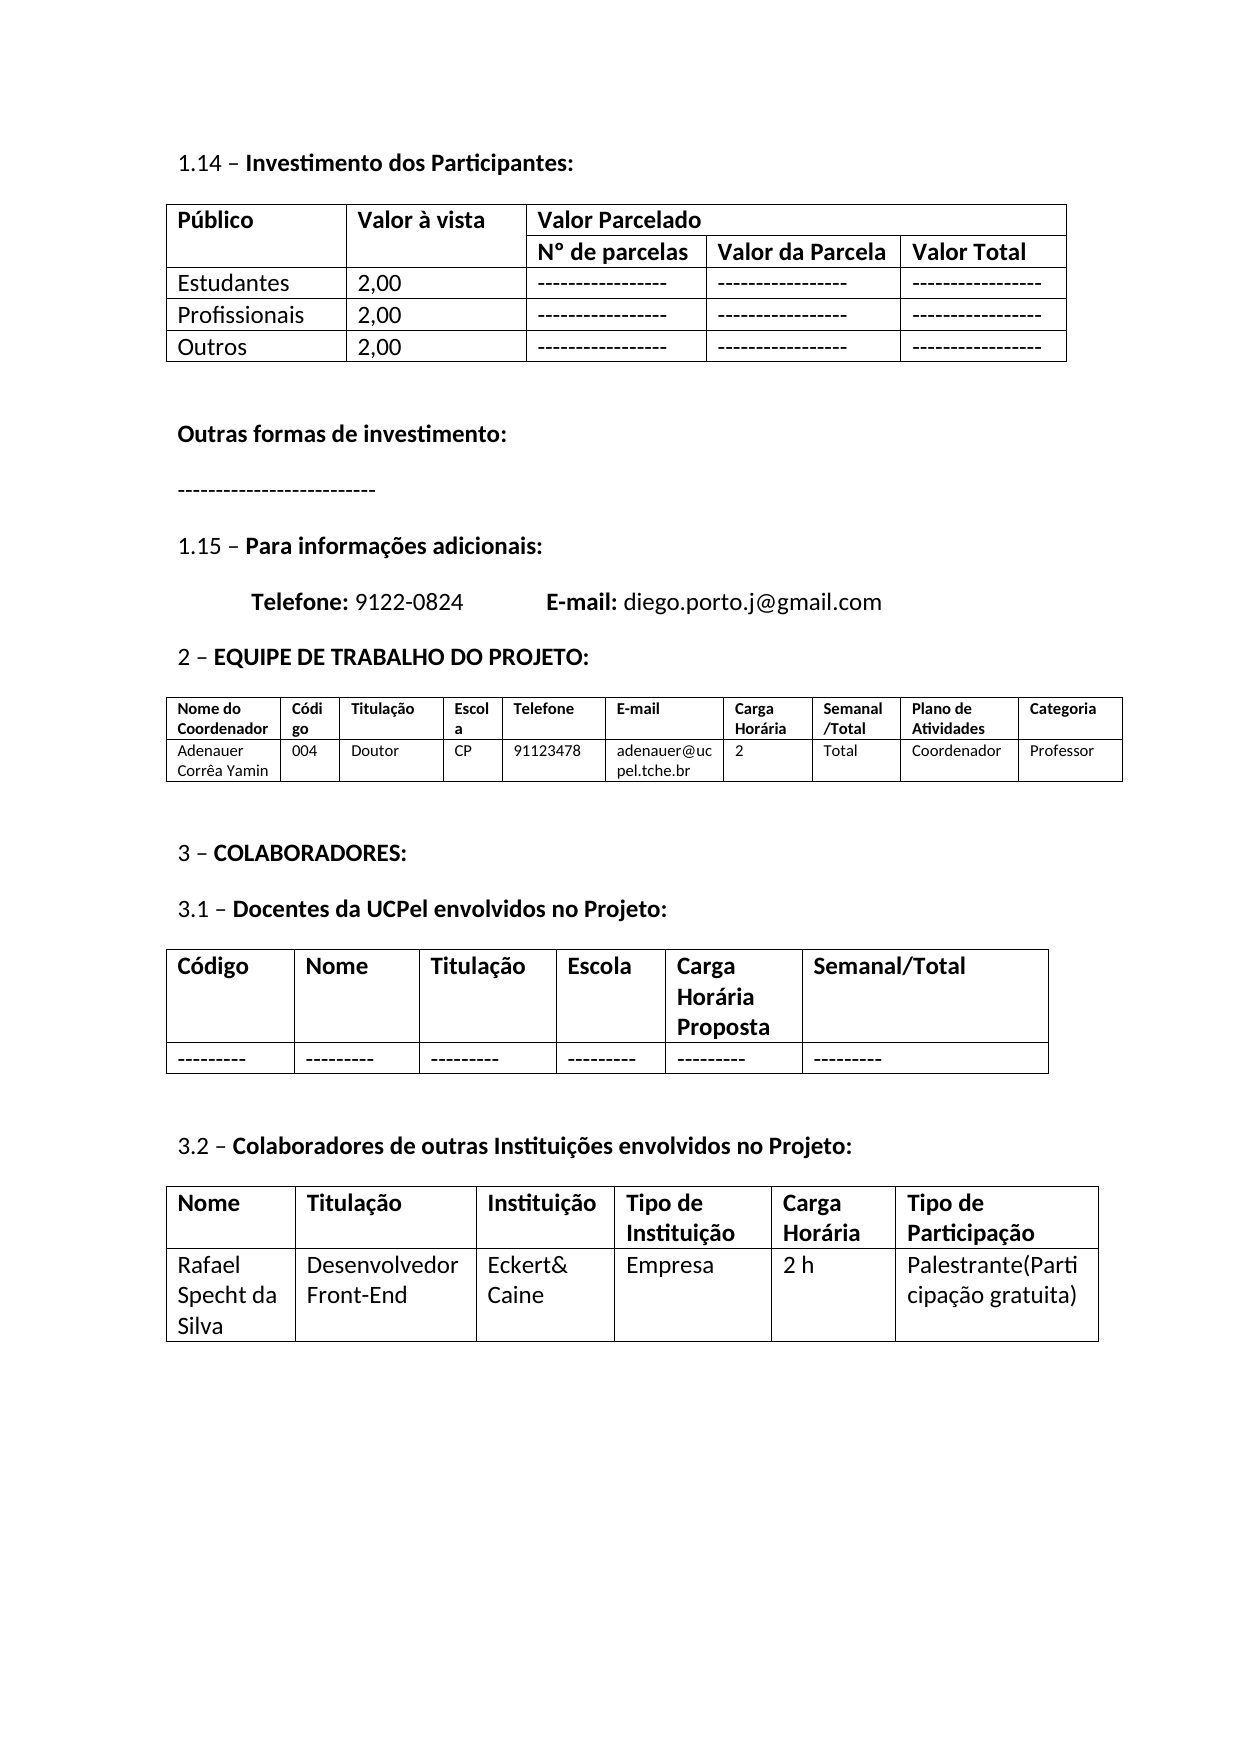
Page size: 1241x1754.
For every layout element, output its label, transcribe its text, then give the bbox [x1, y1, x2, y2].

table_header Carga Horária [724, 698, 812, 739]
text 1.14 – Investimento dos Participantes: [177, 148, 1063, 178]
text 3 – COLABORADORES: [177, 837, 1063, 868]
table_cell adenauer@ucpel.tche.br [606, 740, 723, 781]
table_cell ----------------- [707, 299, 900, 330]
table_cell Adenauer Corrêa Yamin [167, 740, 280, 781]
table_header Nome [167, 1187, 295, 1248]
table_cell 2,00 [347, 268, 526, 298]
text 2 – EQUIPE DE TRABALHO DO PROJETO: [177, 641, 1063, 672]
table_cell ----------------- [527, 299, 706, 330]
table_header Categoria [1019, 698, 1122, 739]
table_cell Estudantes [167, 268, 346, 298]
table_header Semanal/Total [803, 950, 1048, 1042]
table_header Semanal/Total [813, 698, 900, 739]
text Telefone: 9122-0824 E-mail: diego.porto.j@gmail.com [177, 586, 1063, 616]
table_cell Total [813, 740, 900, 781]
table_cell 2,00 [347, 331, 526, 361]
table_header Valor Parcelado [527, 205, 1066, 235]
table_header Tipo de Instituição [615, 1187, 771, 1248]
table_cell Rafael Specht da Silva [167, 1249, 295, 1341]
text 3.2 – Colaboradores de outras Instituições envolvidos no Projeto: [177, 1130, 1063, 1161]
table_cell Profissionais [167, 299, 346, 330]
table_cell Professor [1019, 740, 1122, 781]
text 1.15 – Para informações adicionais: [177, 530, 1063, 560]
table_cell --------- [295, 1043, 419, 1073]
table_cell --------- [666, 1043, 802, 1073]
table_cell ----------------- [901, 331, 1066, 361]
table_cell ----------------- [707, 268, 900, 298]
table_header Titulação [296, 1187, 476, 1248]
table_cell Outros [167, 331, 346, 361]
table_cell Valor Total [901, 236, 1066, 267]
table_header Valor à vista [347, 205, 526, 267]
table_header Carga Horária Proposta [666, 950, 802, 1042]
table_cell Coordenador [901, 740, 1018, 781]
table_cell Empresa [615, 1249, 771, 1341]
text Outras formas de investimento: [177, 418, 1063, 449]
table_cell 2 h [772, 1249, 895, 1341]
text 3.1 – Docentes da UCPel envolvidos no Projeto: [177, 893, 1063, 924]
table_header Nome [295, 950, 419, 1042]
table_header Titulação [420, 950, 556, 1042]
table_header Plano de Atividades [901, 698, 1018, 739]
table_header Código [281, 698, 339, 739]
table_header Escola [557, 950, 665, 1042]
table_cell ----------------- [527, 331, 706, 361]
table_cell ----------------- [901, 268, 1066, 298]
table_header Nome do Coordenador [167, 698, 280, 739]
table_header Escola [444, 698, 502, 739]
table_cell 2,00 [347, 299, 526, 330]
table_header Código [167, 950, 294, 1042]
text -------------------------- [177, 474, 1063, 504]
table_cell Eckert& Caine [477, 1249, 614, 1341]
table_header Carga Horária [772, 1187, 895, 1248]
table_cell 2 [724, 740, 812, 781]
table_cell --------- [167, 1043, 294, 1073]
table_cell Doutor [340, 740, 443, 781]
table_cell --------- [803, 1043, 1048, 1073]
table_cell ----------------- [901, 299, 1066, 330]
table_cell --------- [420, 1043, 556, 1073]
table_cell CP [444, 740, 502, 781]
table_header E-mail [606, 698, 723, 739]
table_cell 91123478 [503, 740, 605, 781]
table_header Público [167, 205, 346, 267]
table_cell ----------------- [707, 331, 900, 361]
table_cell Nº de parcelas [527, 236, 706, 267]
table_cell Palestrante(Participação gratuita) [896, 1249, 1098, 1341]
table_header Instituição [477, 1187, 614, 1248]
table_cell 004 [281, 740, 339, 781]
table_cell ----------------- [527, 268, 706, 298]
table_header Titulação [340, 698, 443, 739]
table_cell Desenvolvedor Front-End [296, 1249, 476, 1341]
table_cell Valor da Parcela [707, 236, 900, 267]
table_cell --------- [557, 1043, 665, 1073]
table_header Telefone [503, 698, 605, 739]
table_header Tipo de Participação [896, 1187, 1098, 1248]
